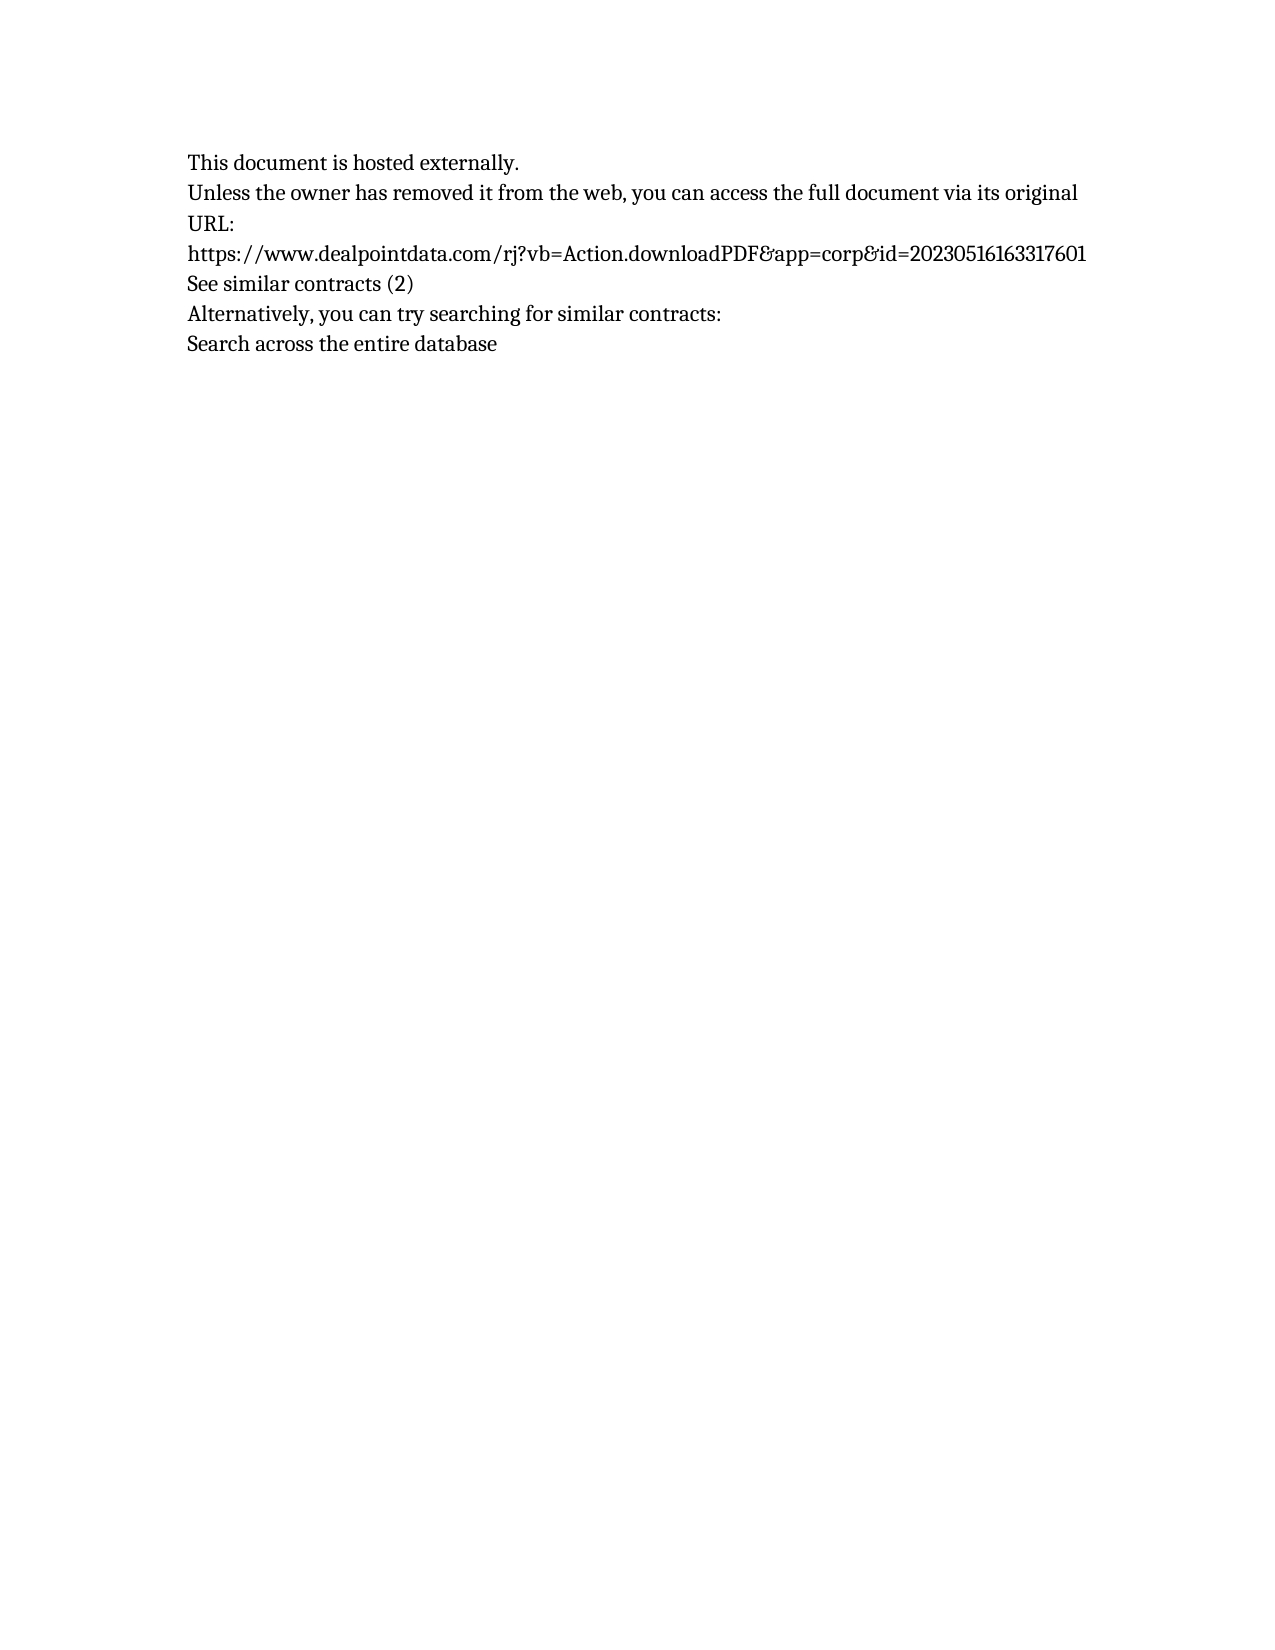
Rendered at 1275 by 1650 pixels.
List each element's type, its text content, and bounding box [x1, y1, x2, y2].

text This document is hosted externally. Unless the owner has removed it from the web, you can access the full document via its original URL: https://www.dealpointdata.com/rj?vb=Action.downloadPDF&app=corp&id=20230516163317601 See similar contracts (2) Alternatively, you can try searching for similar contracts: Search across the entire database [187, 150, 1087, 358]
